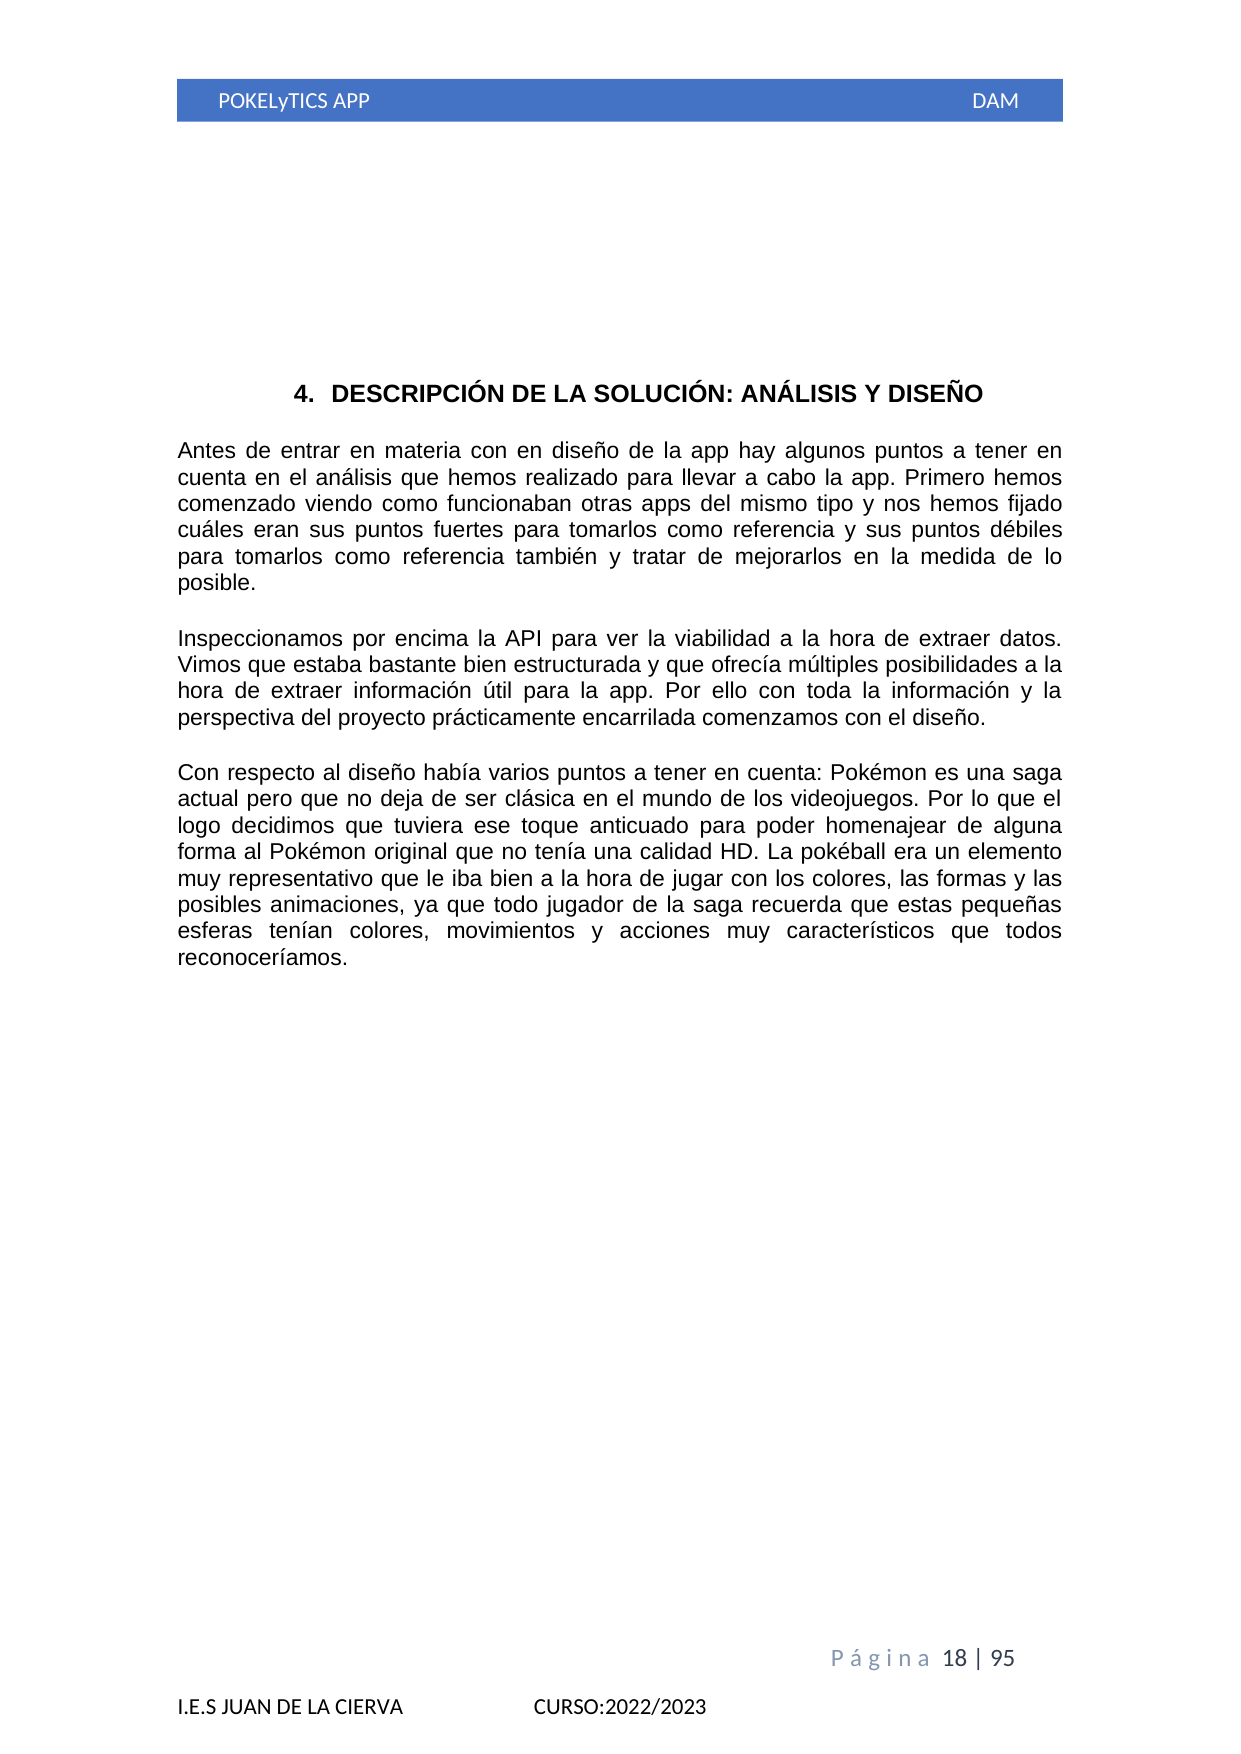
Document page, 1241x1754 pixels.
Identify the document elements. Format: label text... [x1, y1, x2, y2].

text Antes de entrar en materia con en diseño de la app hay algunos puntos a tener en cuenta en el análisis que hemos realizado para llevar a cabo la app. Primero hemos comenzado viendo como funcionaban otras apps del mismo tipo y nos hemos fijado cuáles eran sus puntos fuertes para tomarlos como referencia y sus puntos débiles para tomarlos como referencia también y tratar de mejorarlos en la medida de lo posible. [177, 611, 1063, 769]
text Inspeccionamos por encima la API para ver la viabilidad a la hora de extraer datos. Vimos que estaba bastante bien estructurada y que ofrecía múltiples posibilidades a la hora de extraer información útil para la app. Por ello con toda la información y la perspectiva del proyecto prácticamente encarrilada comenzamos con el diseño. [177, 798, 1063, 904]
list DESCRIPCIÓN DE LA SOLUCIÓN: ANÁLISIS Y DISEÑO [215, 553, 1063, 582]
text Con respecto al diseño había varios puntos a tener en cuenta: Pokémon es una saga actual pero que no deja de ser clásica en el mundo de los videojuegos. Por lo que el logo decidimos que tuviera ese toque anticuado para poder homenajear de alguna forma al Pokémon original que no tenía una calidad HD. La pokéball era un elemento muy representativo que le iba bien a la hora de jugar con los colores, las formas y las posibles animaciones, ya que todo jugador de la saga recuerda que estas pequeñas esferas tenían colores, movimientos y acciones muy característicos que todos reconoceríamos. [177, 933, 1063, 1144]
